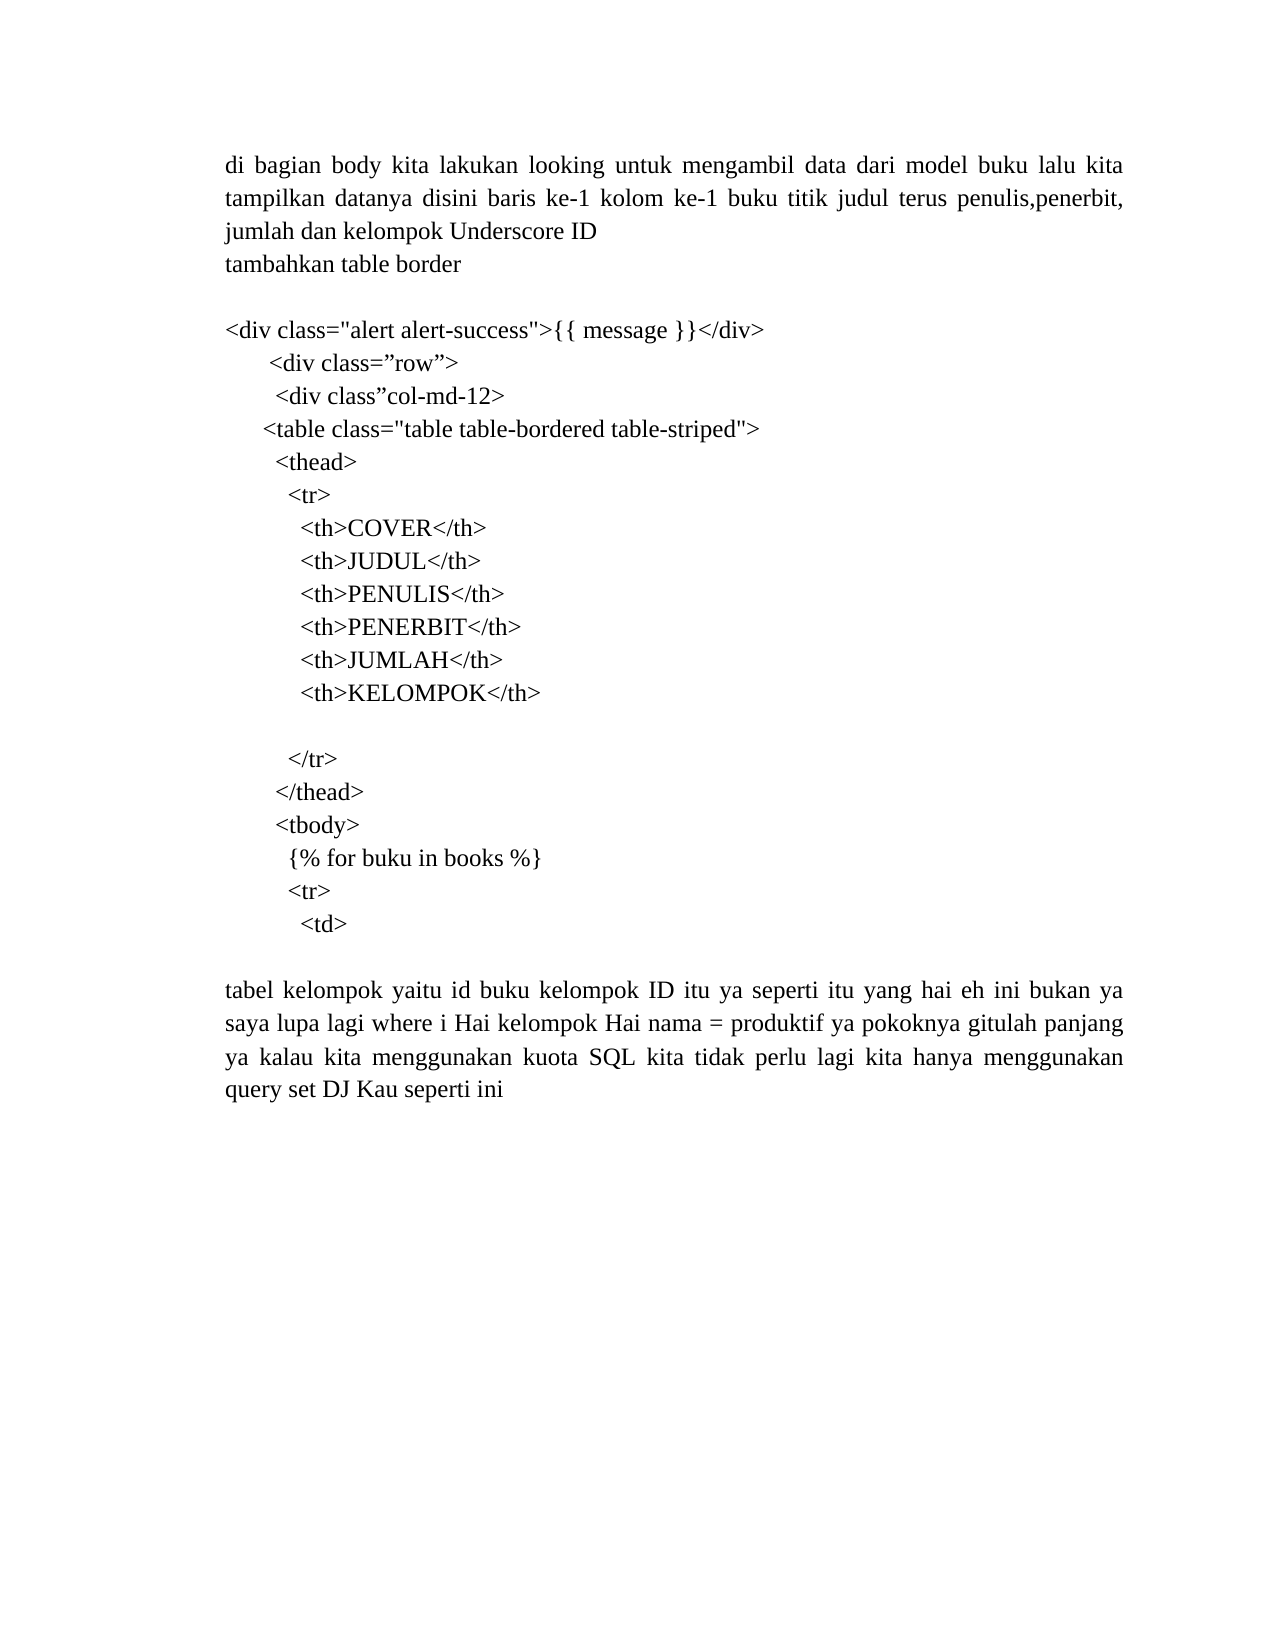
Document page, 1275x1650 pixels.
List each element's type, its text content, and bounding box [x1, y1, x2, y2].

text {% for buku in books %} [225, 843, 1125, 872]
text </thead> [225, 777, 1125, 806]
text <th>PENULIS</th> [225, 579, 1125, 608]
text <tr> [225, 876, 1125, 905]
text <tbody> [225, 810, 1125, 839]
text <div class”col-md-12> [225, 381, 1125, 410]
text <tr> [225, 480, 1125, 509]
text <table class="table table-bordered table-striped"> [225, 414, 1125, 443]
text <thead> [225, 447, 1125, 476]
text <td> [225, 909, 1125, 938]
text tambahkan table border [225, 249, 1125, 278]
text <div class=”row”> [225, 348, 1125, 377]
text <th>JUDUL</th> [225, 546, 1125, 575]
text <div class="alert alert-success">{{ message }}</div> [225, 315, 1125, 344]
text <th>COVER</th> [225, 513, 1125, 542]
text <th>KELOMPOK</th> [225, 678, 1125, 707]
text <th>PENERBIT</th> [225, 612, 1125, 641]
text </tr> [225, 744, 1125, 773]
text <th>JUMLAH</th> [225, 645, 1125, 674]
text di bagian body kita lakukan looking untuk mengambil data dari model buku lalu kita tampilkan datanya disini baris ke-1 kolom ke-1 buku titik judul terus penulis,penerbit, jumlah dan kelompok Underscore ID [225, 150, 1125, 245]
text tabel kelompok yaitu id buku kelompok ID itu ya seperti itu yang hai eh ini bukan ya saya lupa lagi where i Hai kelompok Hai nama = produktif ya pokoknya gitulah panjang ya kalau kita menggunakan kuota SQL kita tidak perlu lagi kita hanya menggunakan query set DJ Kau seperti ini [225, 976, 1125, 1103]
